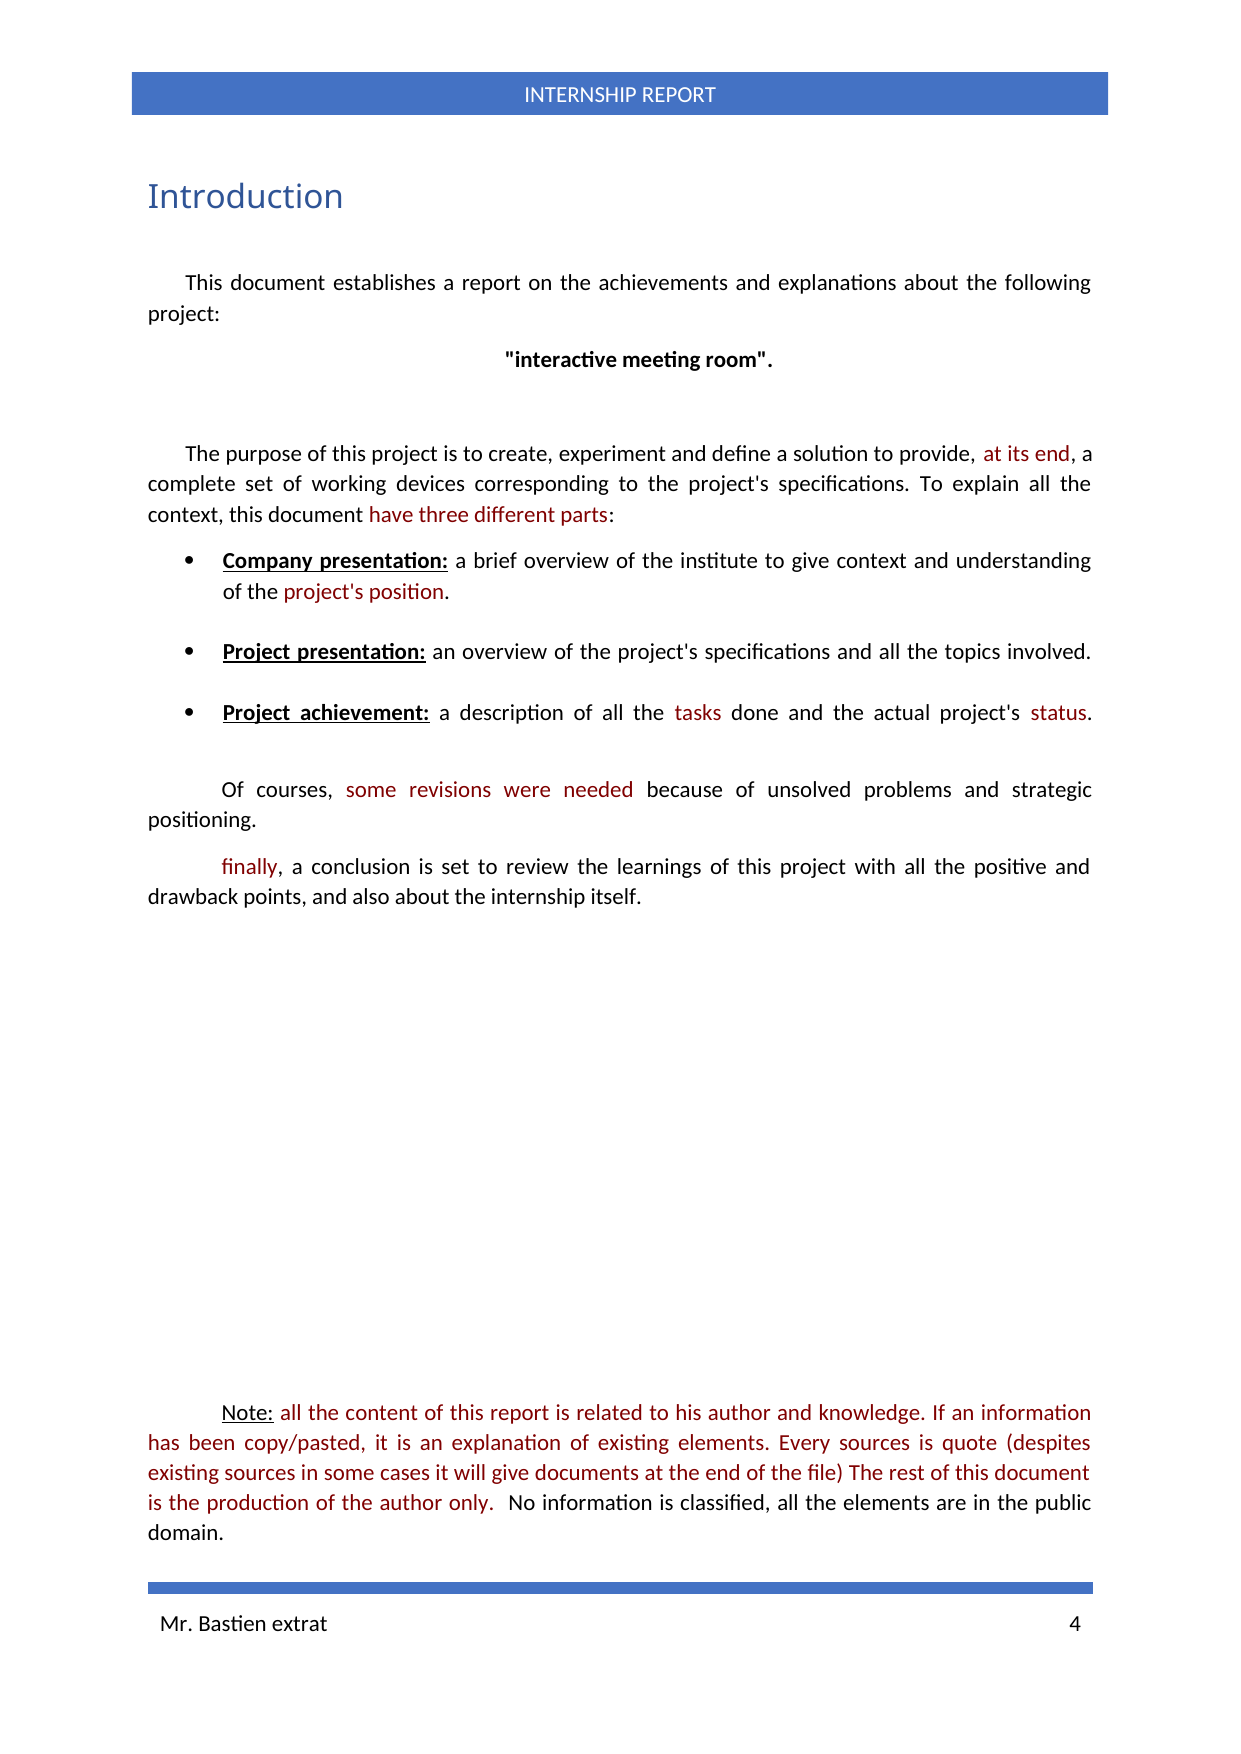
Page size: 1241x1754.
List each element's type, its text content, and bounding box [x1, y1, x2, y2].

text finally, a conclusion is set to review the learnings of this project with all the positive and drawback points, and also about the internship itself. [148, 852, 1093, 910]
list Project achievement: a description of all the tasks done and the actual project's status. [185, 698, 1093, 756]
text Note: all the content of this report is related to his author and knowledge. If an information has been copy/pasted, it is an explanation of existing elements. Every sources is quote (despites existing sources in some cases it will give documents at the end of the file) The rest of this document is the production of the author only. No information is classified, all the elements are in the public domain. [148, 1398, 1093, 1546]
subtitle Introduction [148, 173, 1093, 218]
text Of courses, some revisions were needed because of unsolved problems and strategic positioning. [148, 775, 1093, 833]
text This document establishes a report on the achievements and explanations about the following project: [148, 268, 1093, 327]
text The purpose of this project is to create, experiment and define a solution to provide, at its end, a complete set of working devices corresponding to the project's specifications. To explain all the context, this document have three different parts: [148, 439, 1093, 528]
list Company presentation: a brief overview of the institute to give context and understanding of the project's position. [185, 547, 1093, 605]
text "interactive meeting room". [148, 346, 1093, 373]
list Project presentation: an overview of the project's specifications and all the topics involved. [185, 637, 1093, 695]
